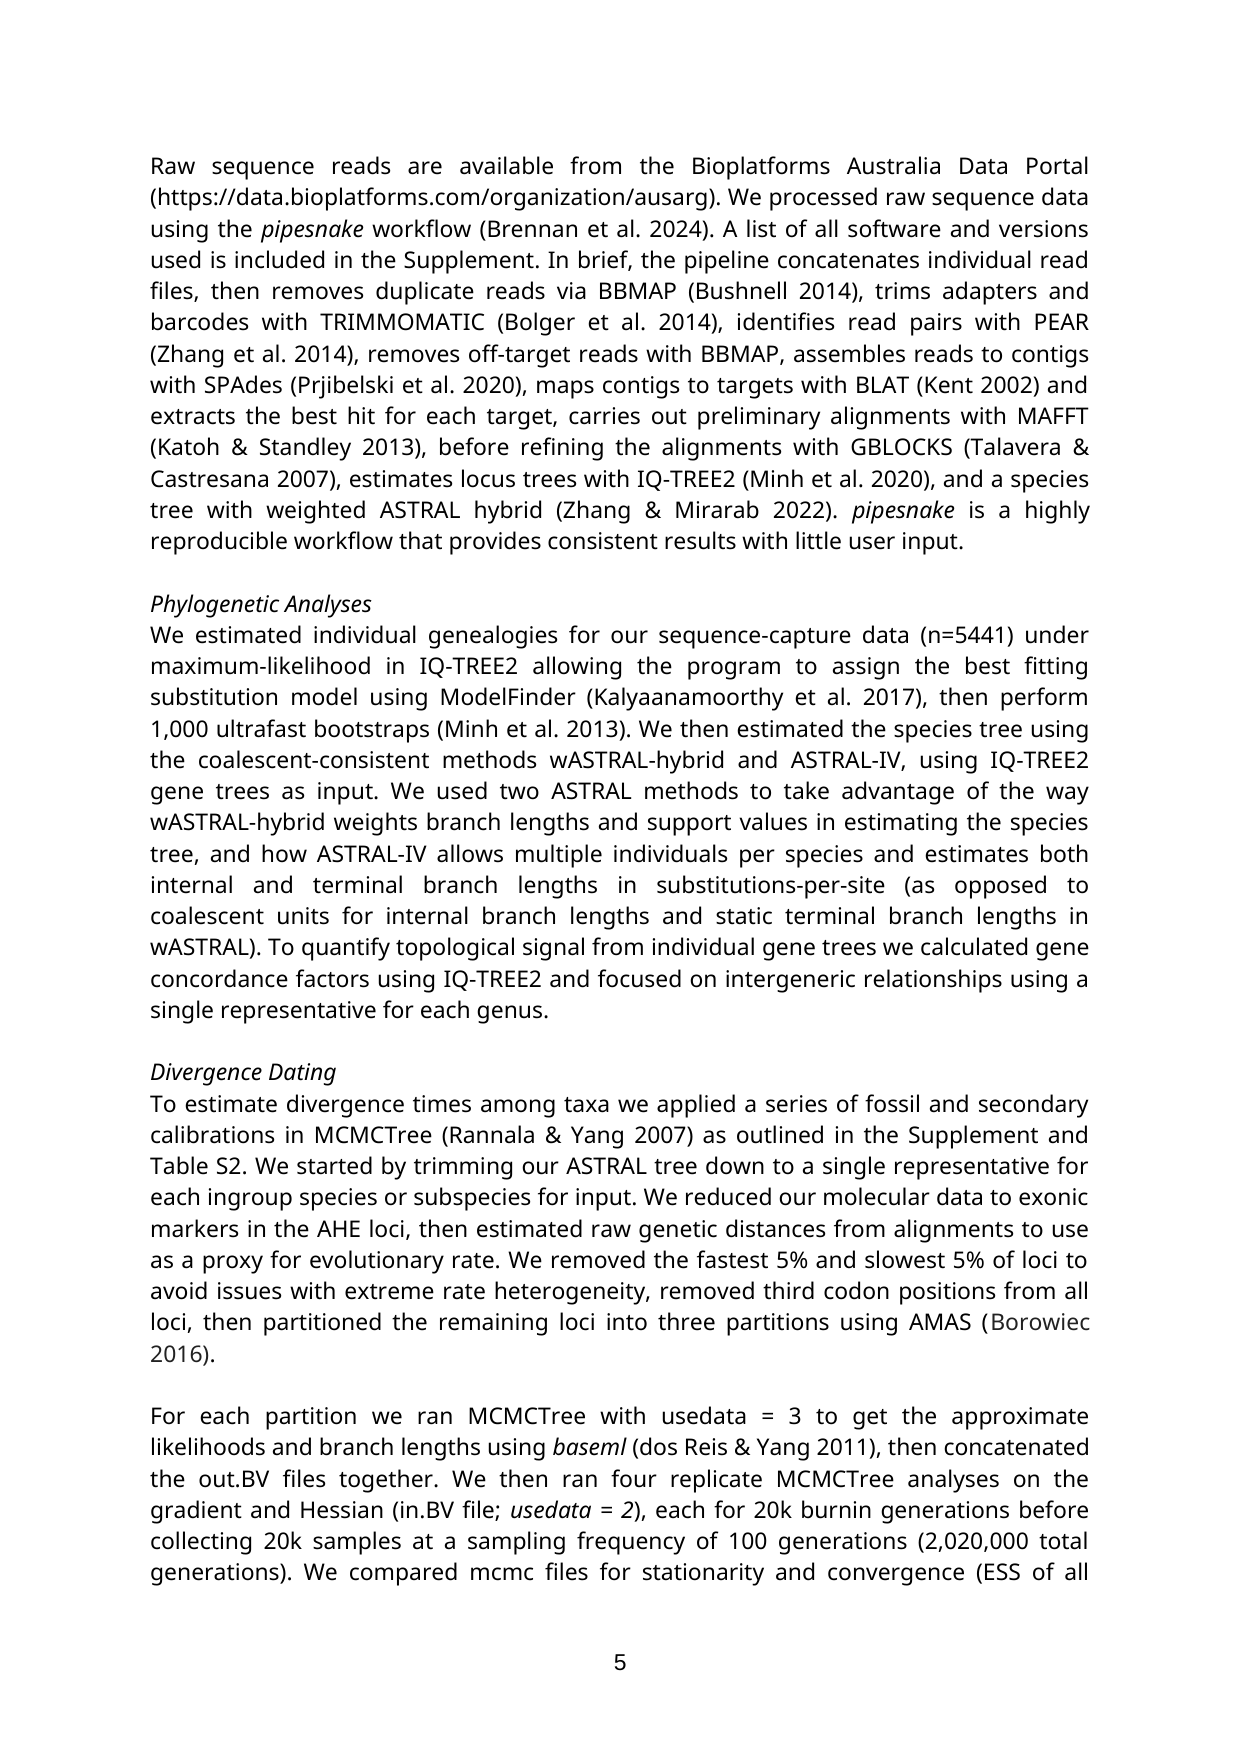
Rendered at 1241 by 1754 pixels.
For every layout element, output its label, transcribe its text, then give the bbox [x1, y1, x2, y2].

text To estimate divergence times among taxa we applied a series of fossil and secondary calibrations in MCMCTree (Rannala & Yang 2007) as outlined in the Supplement and Table S2. We started by trimming our ASTRAL tree down to a single representative for each ingroup species or subspecies for input. We reduced our molecular data to exonic markers in the AHE loci, then estimated raw genetic distances from alignments to use as a proxy for evolutionary rate. We removed the fastest 5% and slowest 5% of loci to avoid issues with extreme rate heterogeneity, removed third codon positions from all loci, then partitioned the remaining loci into three partitions using AMAS (Borowiec 2016). [150, 1087, 1090, 1369]
text Divergence Dating [150, 1056, 1090, 1087]
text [150, 1400, 1090, 1587]
text We estimated individual genealogies for our sequence-capture data (n=5441) under maximum-likelihood in IQ-TREE2 allowing the program to assign the best fitting substitution model using ModelFinder (Kalyaanamoorthy et al. 2017), then perform 1,000 ultrafast bootstraps (Minh et al. 2013). We then estimated the species tree using the coalescent-consistent methods wASTRAL-hybrid and ASTRAL-IV, using IQ-TREE2 gene trees as input. We used two ASTRAL methods to take advantage of the way wASTRAL-hybrid weights branch lengths and support values in estimating the species tree, and how ASTRAL-IV allows multiple individuals per species and estimates both internal and terminal branch lengths in substitutions-per-site (as opposed to coalescent units for internal branch lengths and static terminal branch lengths in wASTRAL). To quantify topological signal from individual gene trees we calculated gene concordance factors using IQ-TREE2 and focused on intergeneric relationships using a single representative for each genus. [150, 619, 1090, 1025]
text Raw sequence reads are available from the Bioplatforms Australia Data Portal (https://data.bioplatforms.com/organization/ausarg). We processed raw sequence data using the pipesnake workflow (Brennan et al. 2024). A list of all software and versions used is included in the Supplement. In brief, the pipeline concatenates individual read files, then removes duplicate reads via BBMAP (Bushnell 2014), trims adapters and barcodes with TRIMMOMATIC (Bolger et al. 2014), identifies read pairs with PEAR (Zhang et al. 2014), removes off-target reads with BBMAP, assembles reads to contigs with SPAdes (Prjibelski et al. 2020), maps contigs to targets with BLAT (Kent 2002) and extracts the best hit for each target, carries out preliminary alignments with MAFFT (Katoh & Standley 2013), before refining the alignments with GBLOCKS (Talavera & Castresana 2007), estimates locus trees with IQ-TREE2 (Minh et al. 2020), and a species tree with weighted ASTRAL hybrid (Zhang & Mirarab 2022). pipesnake is a highly reproducible workflow that provides consistent results with little user input. [150, 150, 1090, 556]
text Phylogenetic Analyses [150, 587, 1090, 619]
